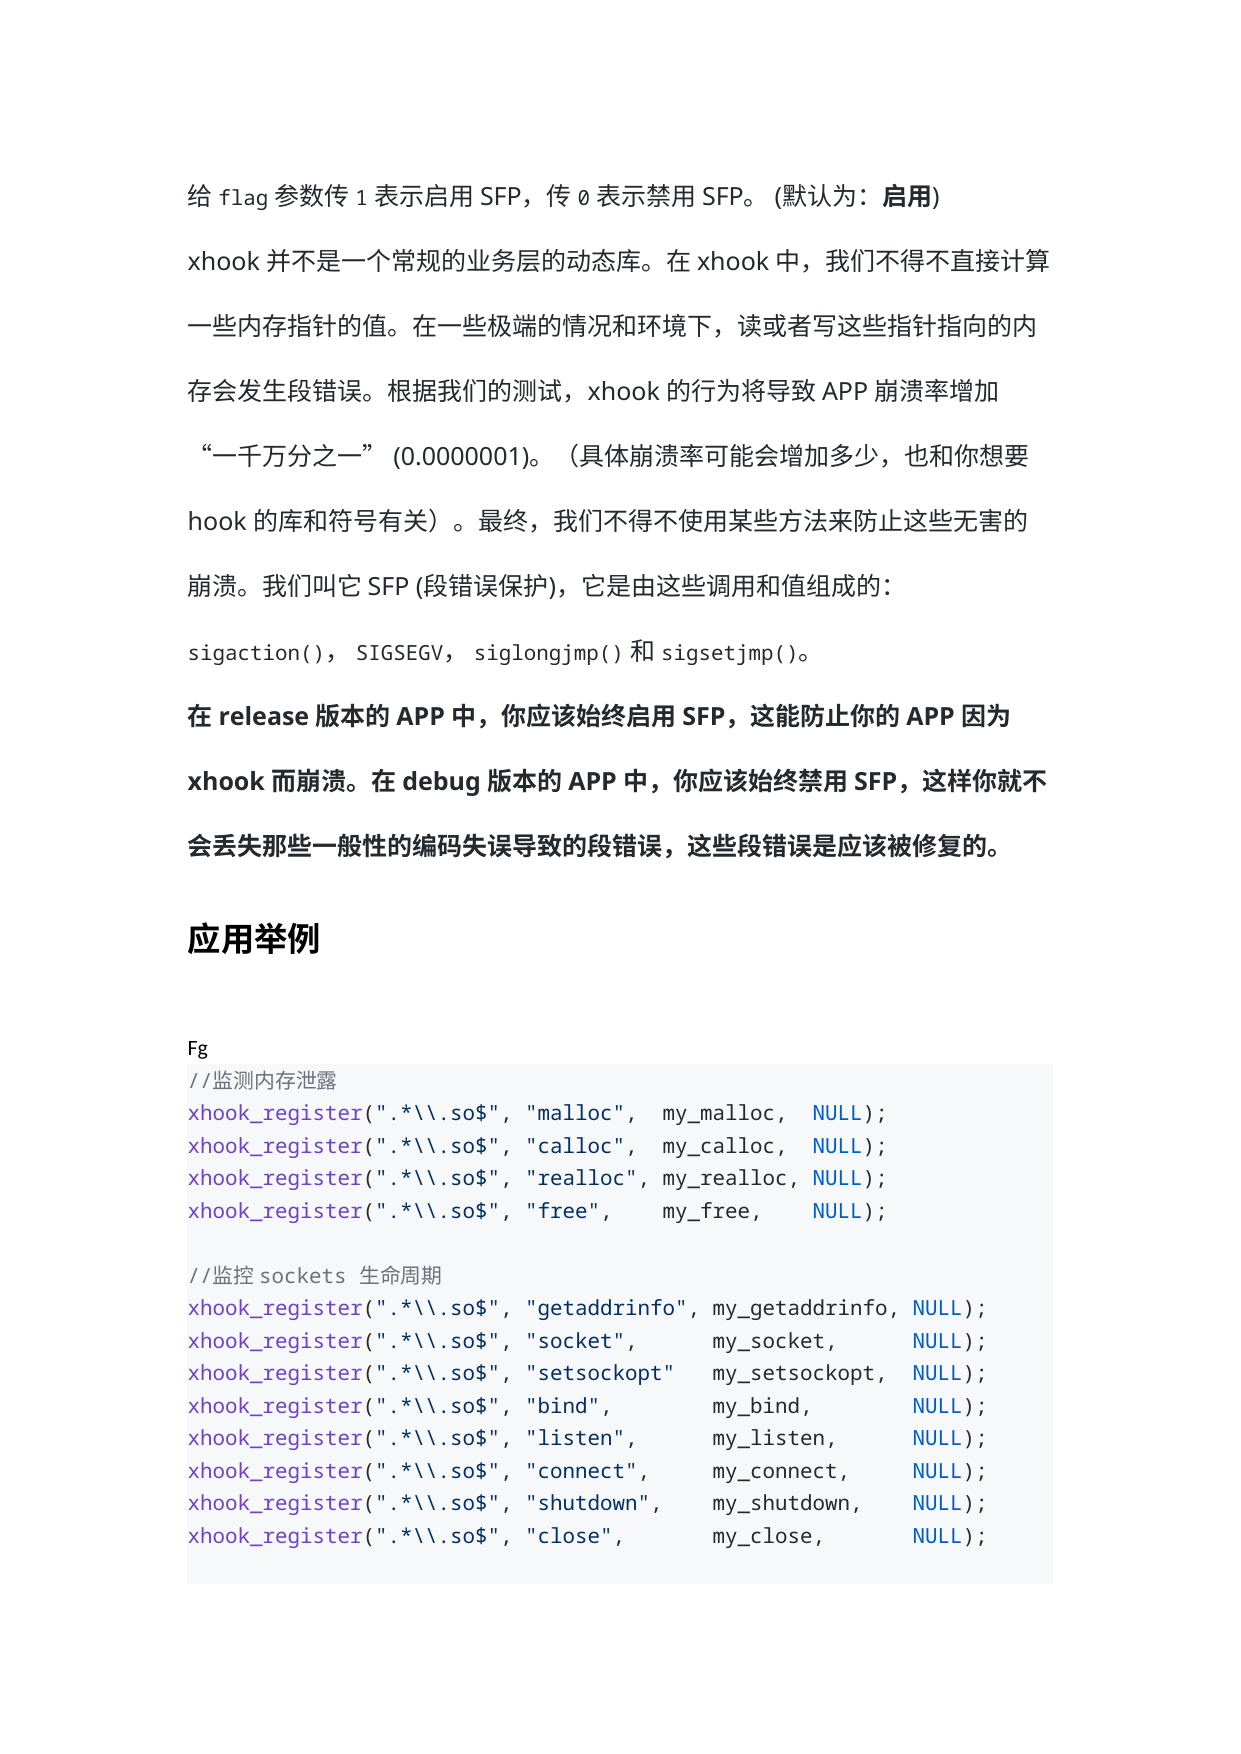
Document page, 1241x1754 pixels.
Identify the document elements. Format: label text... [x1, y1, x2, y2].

text xhook_register(".*\\.so$", "bind", my_bind, NULL); [187, 1389, 1053, 1421]
text xhook_register(".*\\.so$", "realloc", my_realloc, NULL); [187, 1161, 1053, 1194]
text xhook_register(".*\\.so$", "free", my_free, NULL); [187, 1194, 1053, 1226]
text xhook_register(".*\\.so$", "malloc", my_malloc, NULL); [187, 1096, 1053, 1129]
text Fg [187, 1031, 1053, 1064]
text xhook_register(".*\\.so$", "getaddrinfo", my_getaddrinfo, NULL); [187, 1291, 1053, 1324]
subtitle 应用举例 [187, 904, 1053, 969]
text 给 flag 参数传 1 表示启用 SFP，传 0 表示禁用 SFP。 (默认为：启用) [187, 162, 1053, 227]
text xhook_register(".*\\.so$", "socket", my_socket, NULL); [187, 1324, 1053, 1356]
text xhook_register(".*\\.so$", "close", my_close, NULL); [187, 1519, 1053, 1551]
text xhook_register(".*\\.so$", "shutdown", my_shutdown, NULL); [187, 1486, 1053, 1519]
text //监控 sockets 生命周期 [187, 1259, 1053, 1291]
text xhook_register(".*\\.so$", "listen", my_listen, NULL); [187, 1421, 1053, 1454]
text xhook_register(".*\\.so$", "setsockopt" my_setsockopt, NULL); [187, 1356, 1053, 1389]
text xhook_register(".*\\.so$", "connect", my_connect, NULL); [187, 1454, 1053, 1486]
text 在 release 版本的 APP 中，你应该始终启用 SFP，这能防止你的 APP 因为 xhook 而崩溃。在 debug 版本的 APP 中，你应该始终禁用 SFP，这样你就不会丢失那些一般性的编码失误导致的段错误，这些段错误是应该被修复的。 [187, 682, 1053, 877]
text xhook 并不是一个常规的业务层的动态库。在 xhook 中，我们不得不直接计算一些内存指针的值。在一些极端的情况和环境下，读或者写这些指针指向的内存会发生段错误。根据我们的测试，xhook 的行为将导致 APP 崩溃率增加 “一千万分之一” (0.0000001)。（具体崩溃率可能会增加多少，也和你想要 hook 的库和符号有关）。最终，我们不得不使用某些方法来防止这些无害的崩溃。我们叫它SFP (段错误保护)，它是由这些调用和值组成的：sigaction()， SIGSEGV， siglongjmp() 和 sigsetjmp()。 [187, 227, 1053, 682]
text //监测内存泄露 [187, 1064, 1053, 1096]
text xhook_register(".*\\.so$", "calloc", my_calloc, NULL); [187, 1129, 1053, 1161]
